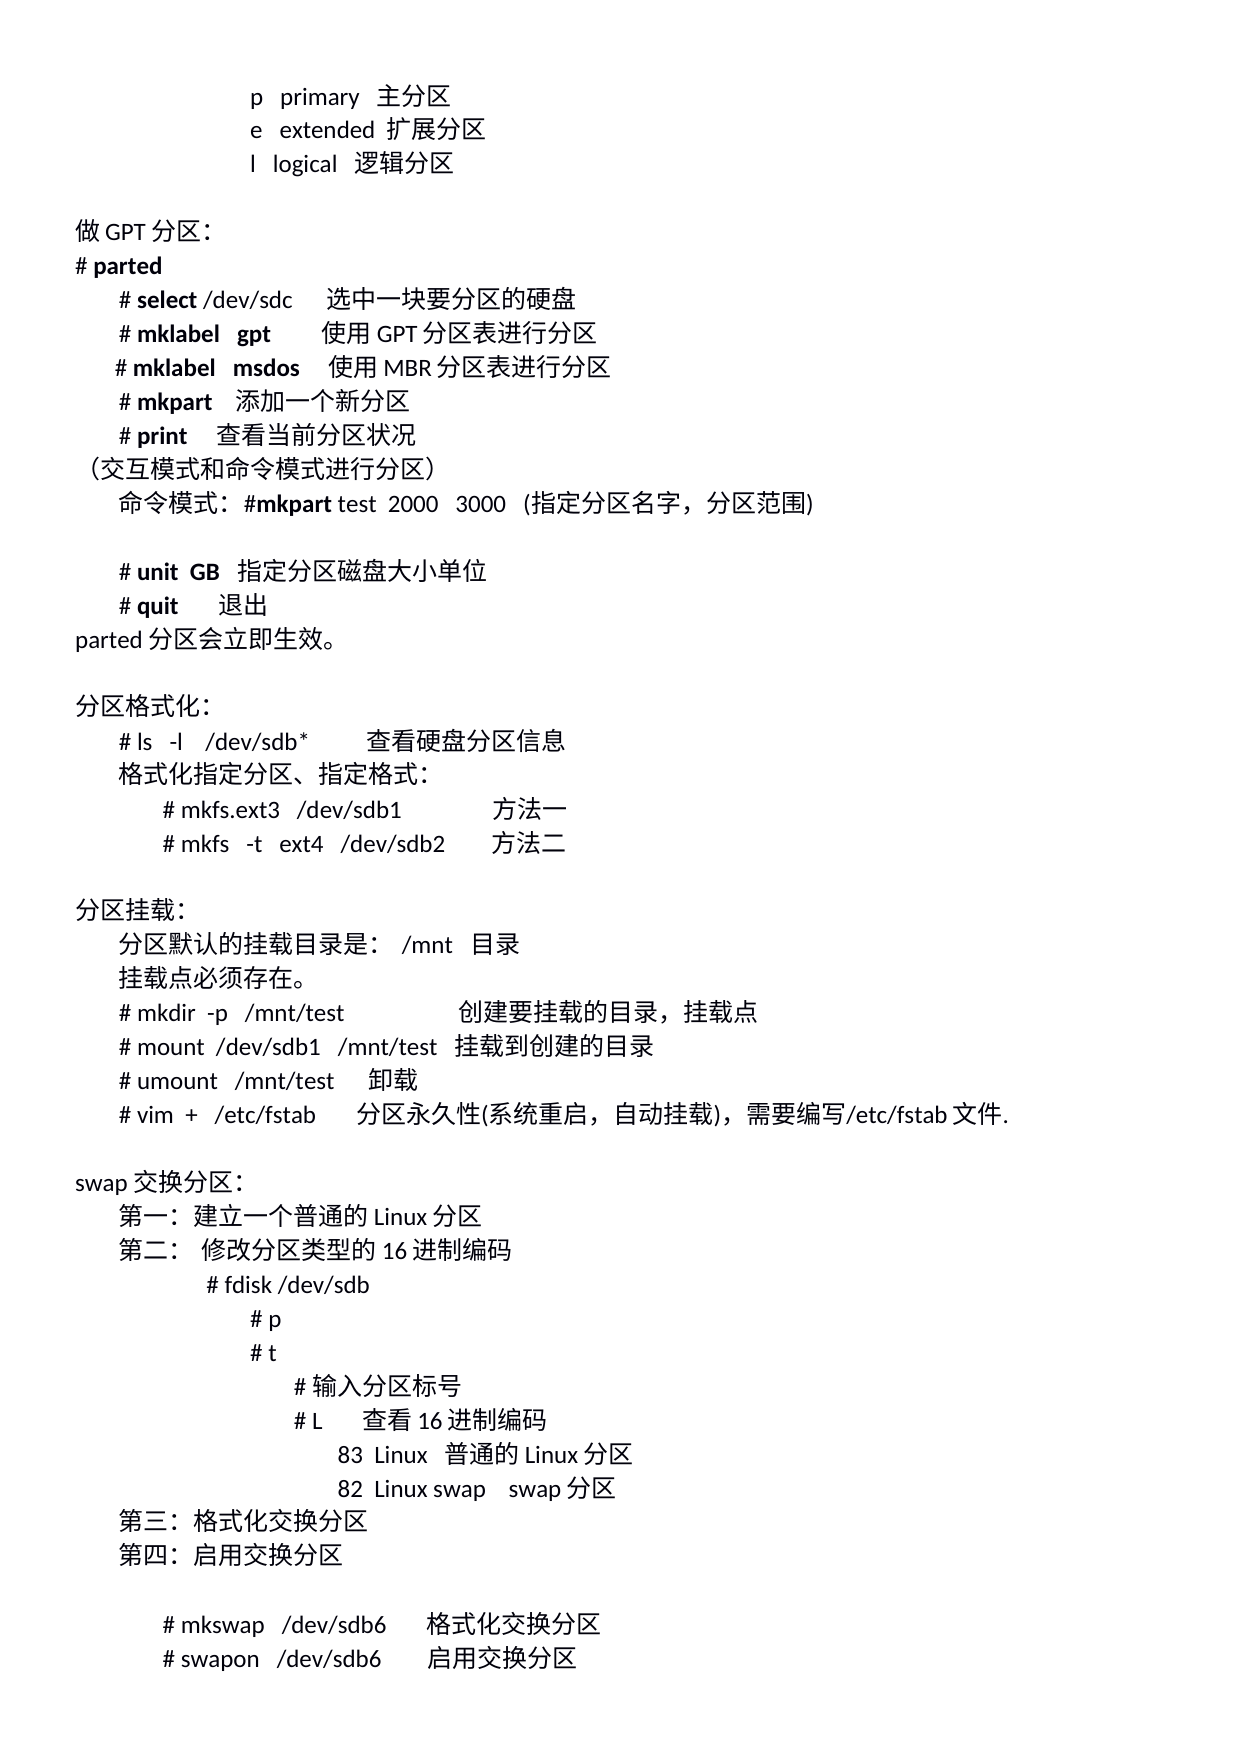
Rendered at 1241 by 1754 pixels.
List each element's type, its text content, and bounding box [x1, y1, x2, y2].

text 第一：建立一个普通的Linux分区 [75, 1199, 1165, 1233]
text 分区格式化： [75, 690, 1165, 724]
text # vim + /etc/fstab 分区永久性(系统重启，自动挂载)，需要编写/etc/fstab文件. [75, 1098, 1165, 1132]
text 第二： 修改分区类型的16进制编码 [75, 1233, 1165, 1267]
text # select /dev/sdc 选中一块要分区的硬盘 [75, 283, 1165, 317]
text # t [75, 1335, 1165, 1369]
text 83 Linux 普通的Linux分区 [75, 1437, 1165, 1471]
text 82 Linux swap swap分区 [75, 1471, 1165, 1505]
text p primary 主分区 [75, 79, 1165, 113]
text # umount /mnt/test 卸载 [75, 1064, 1165, 1098]
text 命令模式：#mkpart test 2000 3000 (指定分区名字，分区范围) [75, 486, 1165, 520]
text 分区默认的挂载目录是： /mnt 目录 [75, 928, 1165, 962]
text # fdisk /dev/sdb [75, 1267, 1165, 1301]
text # L 查看16进制编码 [75, 1403, 1165, 1437]
text # mount /dev/sdb1 /mnt/test 挂载到创建的目录 [75, 1030, 1165, 1064]
text swap 交换分区： [75, 1166, 1165, 1199]
text # parted [75, 249, 1165, 283]
text # quit 退出 [75, 588, 1165, 622]
text # mkfs -t ext4 /dev/sdb2 方法二 [75, 826, 1165, 860]
text # 输入分区标号 [75, 1369, 1165, 1403]
text 格式化指定分区、指定格式： [75, 758, 1165, 792]
text parted分区会立即生效。 [75, 622, 1165, 656]
text e extended 扩展分区 [75, 113, 1165, 147]
text l logical 逻辑分区 [75, 147, 1165, 181]
text # mklabel gpt 使用GPT分区表进行分区 [75, 317, 1165, 351]
text 分区挂载： [75, 894, 1165, 928]
text # ls -l /dev/sdb* 查看硬盘分区信息 [75, 724, 1165, 758]
text # mkdir -p /mnt/test 创建要挂载的目录，挂载点 [75, 996, 1165, 1030]
text # p [75, 1301, 1165, 1335]
text # mkfs.ext3 /dev/sdb1 方法一 [75, 792, 1165, 826]
text # print 查看当前分区状况 [75, 418, 1165, 452]
text 挂载点必须存在。 [75, 962, 1165, 996]
text # mkswap /dev/sdb6 格式化交换分区 [75, 1607, 1165, 1641]
text # mklabel msdos 使用MBR分区表进行分区 [75, 351, 1165, 384]
text （交互模式和命令模式进行分区） [75, 452, 1165, 486]
text # swapon /dev/sdb6 启用交换分区 [75, 1641, 1165, 1675]
text # unit GB 指定分区磁盘大小单位 [75, 554, 1165, 588]
text 做GPT分区： [75, 215, 1165, 249]
text 第三：格式化交换分区 [75, 1505, 1165, 1539]
text # mkpart 添加一个新分区 [75, 384, 1165, 418]
text 第四：启用交换分区 [75, 1539, 1165, 1573]
